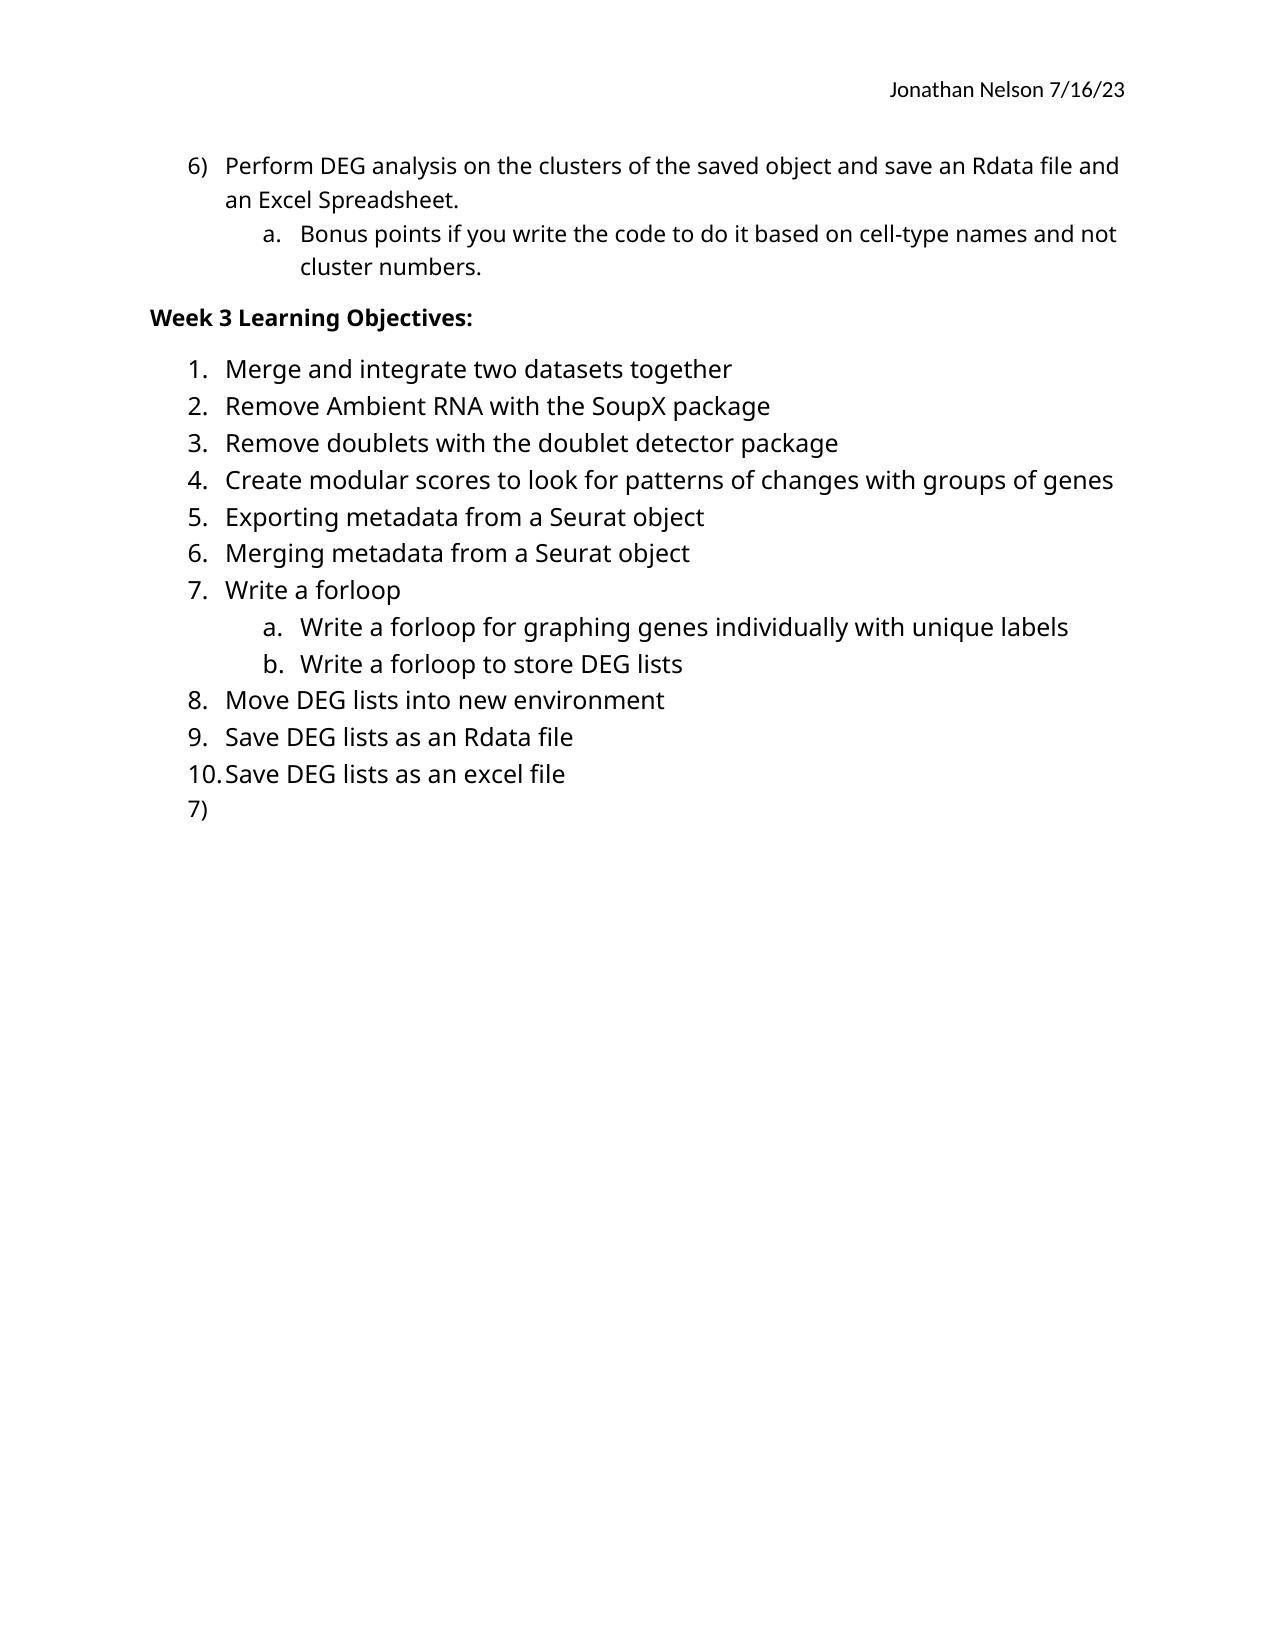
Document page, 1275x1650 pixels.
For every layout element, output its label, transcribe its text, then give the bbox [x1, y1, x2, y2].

list Write a forloop for graphing genes individually with unique labels [262, 609, 1125, 643]
list Bonus points if you write the code to do it based on cell-type names and not cluster numbers. [262, 217, 1125, 282]
list Move DEG lists into new environment [187, 683, 1125, 717]
list Exporting metadata from a Seurat object [187, 499, 1125, 533]
list Perform DEG analysis on the clusters of the saved object and save an Rdata file and an Excel Spreadsheet. [187, 150, 1125, 215]
list Merging metadata from a Seurat object [187, 536, 1125, 570]
list Write a forloop [187, 573, 1125, 607]
list Save DEG lists as an Rdata file [187, 720, 1125, 754]
list Remove Ambient RNA with the SoupX package [187, 389, 1125, 423]
list Save DEG lists as an excel file [187, 757, 1125, 791]
text Week 3 Learning Objectives: [150, 302, 1125, 333]
list Create modular scores to look for patterns of changes with groups of genes [187, 462, 1125, 496]
list Remove doublets with the doublet detector package [187, 426, 1125, 460]
list Merge and integrate two datasets together [187, 352, 1125, 386]
list Write a forloop to store DEG lists [262, 646, 1125, 680]
